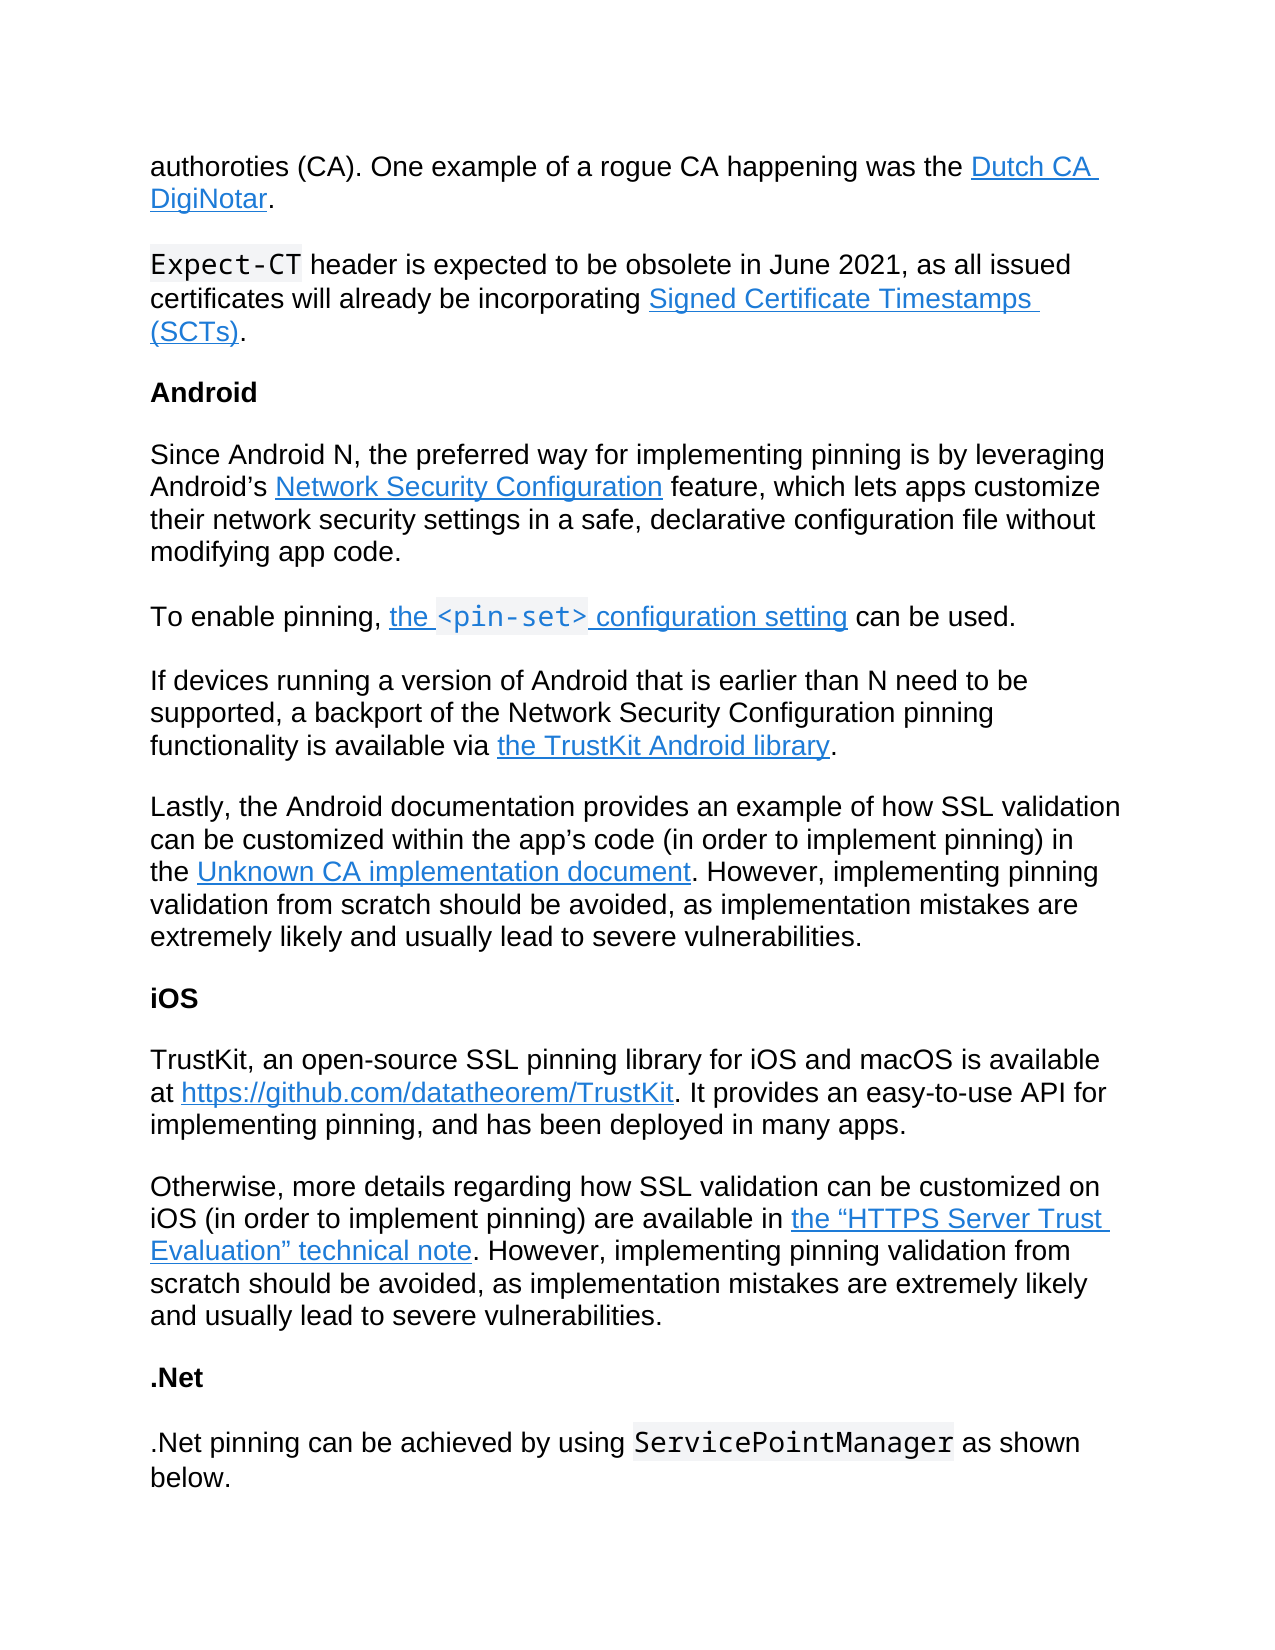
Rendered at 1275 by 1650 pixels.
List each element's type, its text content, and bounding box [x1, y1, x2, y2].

text To enable pinning, the <pin-set> configuration setting can be used. [150, 597, 436, 635]
text .Net [150, 1361, 1125, 1393]
text .Net pinning can be achieved by using ServicePointManager as shown below. [150, 1422, 1125, 1493]
text Android [150, 376, 1125, 409]
text iOS [150, 982, 1125, 1014]
text Since Android N, the preferred way for implementing pinning is by leveraging Android’s Network Security Configuration feature, which lets apps customize their network security settings in a safe, declarative configuration file without modifying app code. [150, 438, 1125, 567]
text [150, 150, 1125, 215]
text To enable pinning, the <pin-set> configuration setting can be used. [588, 597, 1125, 635]
text Lastly, the Android documentation provides an example of how SSL validation can be customized within the app’s code (in order to implement pinning) in the Unknown CA implementation document. However, implementing pinning validation from scratch should be avoided, as implementation mistakes are extremely likely and usually lead to severe vulnerabilities. [150, 790, 1125, 952]
text Otherwise, more details regarding how SSL validation can be customized on iOS (in order to implement pinning) are available in the “HTTPS Server Trust Evaluation” technical note. However, implementing pinning validation from scratch should be avoided, as implementation mistakes are extremely likely and usually lead to severe vulnerabilities. [150, 1169, 1125, 1331]
text Expect-CT header is expected to be obsolete in June 2021, as all issued certificates will already be incorporating Signed Certificate Timestamps (SCTs). [150, 244, 1125, 347]
text If devices running a version of Android that is earlier than N need to be supported, a backport of the Network Security Configuration pinning functionality is available via the TrustKit Android library. [150, 664, 1125, 761]
text TrustKit, an open-source SSL pinning library for iOS and macOS is available at https://github.com/datatheorem/TrustKit. It provides an easy-to-use API for implementing pinning, and has been deployed in many apps. [150, 1043, 1125, 1140]
